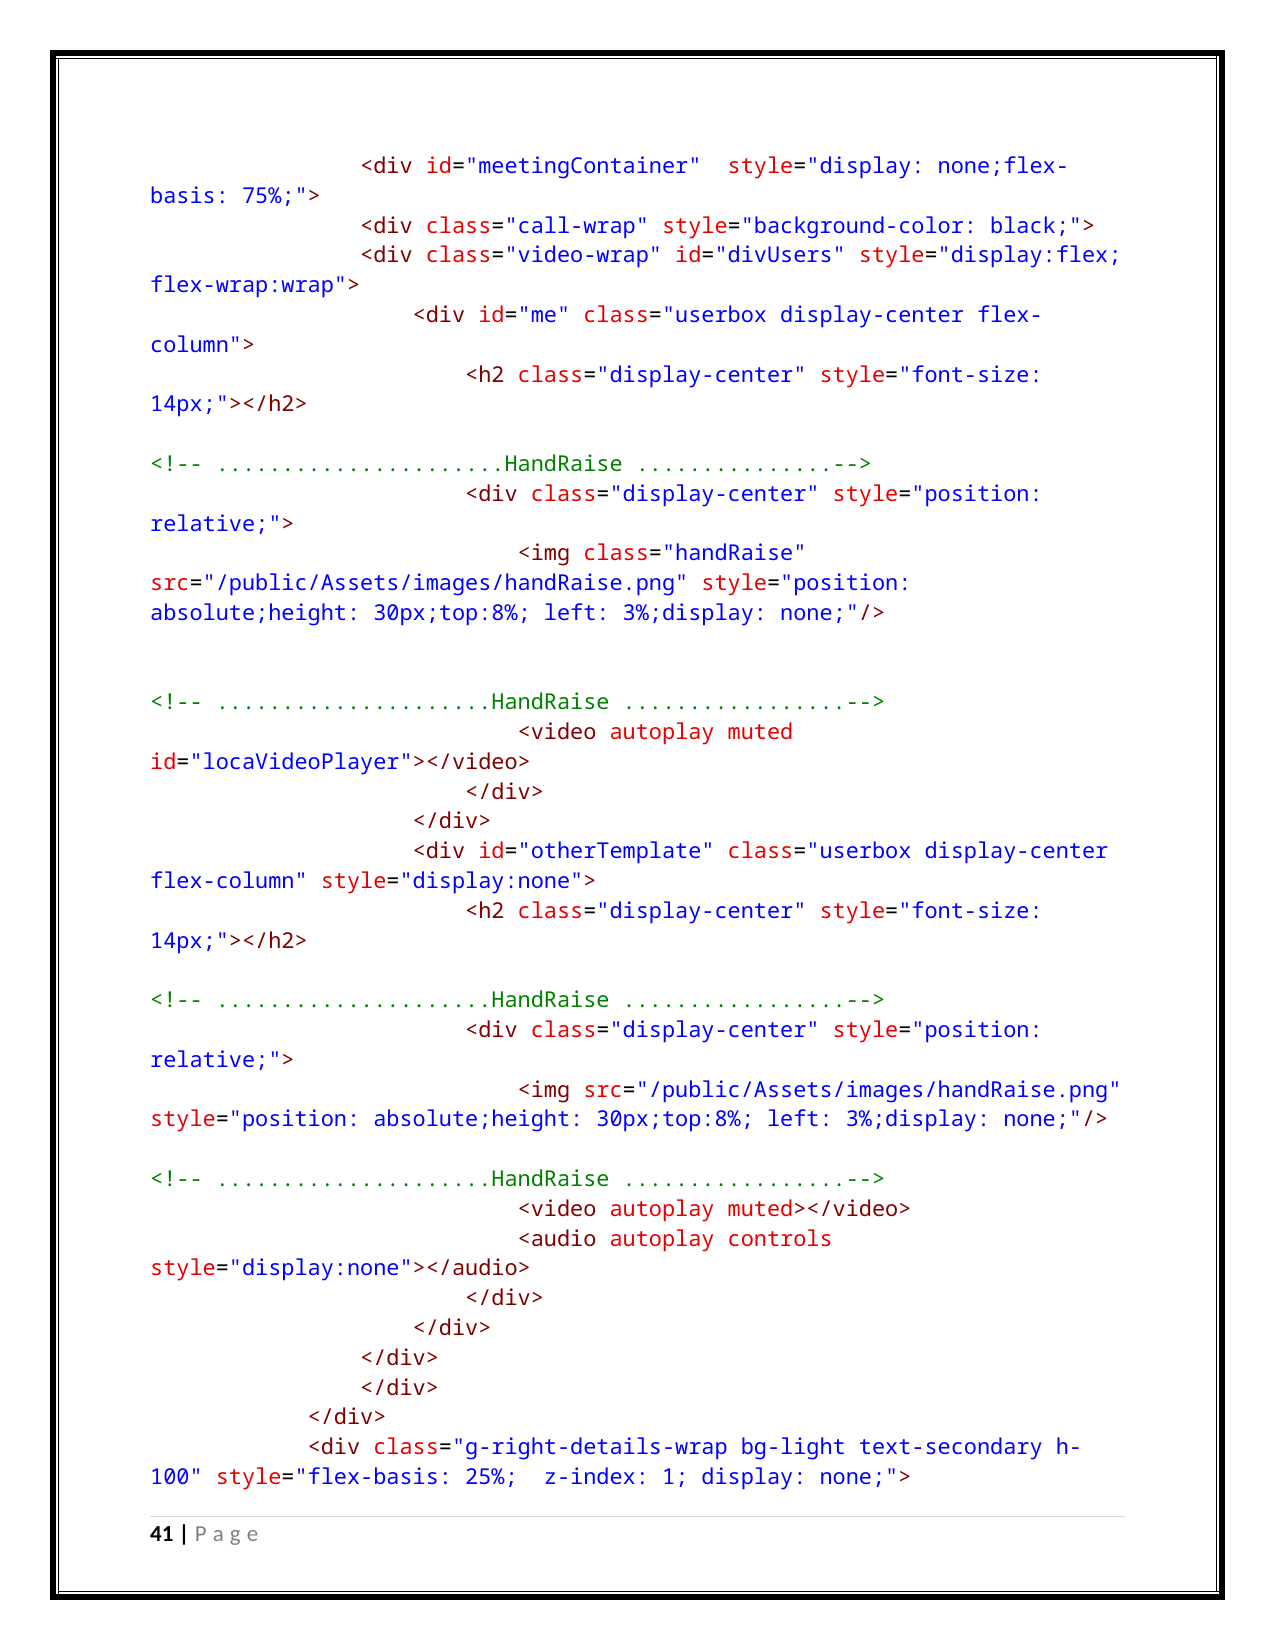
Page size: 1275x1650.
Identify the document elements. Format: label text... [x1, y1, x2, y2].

text <h2 class="display-center" style="font-size: 14px;"></h2> [150, 358, 1125, 418]
text <div class="display-center" style="position: relative;"> [150, 478, 1125, 537]
text </div> [150, 1312, 1125, 1342]
text </div> [150, 1282, 1125, 1312]
text <video autoplay muted id="locaVideoPlayer"></video> [150, 716, 1125, 776]
text <video autoplay muted></video> [150, 1193, 1125, 1222]
text </div> [150, 1342, 1125, 1371]
text <div class="g-right-details-wrap bg-light text-secondary h-100" style="flex-basis: 25%; z-index: 1; display: none;"> [150, 1431, 1125, 1491]
text </div> [150, 776, 1125, 805]
text </div> [150, 1371, 1125, 1401]
text <!-- ......................HandRaise ...............--> [150, 418, 1125, 478]
text <div class="video-wrap" id="divUsers" style="display:flex; flex-wrap:wrap"> [150, 239, 1125, 299]
text <!-- .....................HandRaise .................--> [150, 954, 1125, 1014]
text <audio autoplay controls style="display:none"></audio> [150, 1222, 1125, 1282]
text <div class="call-wrap" style="background-color: black;"> [150, 209, 1125, 239]
text <div id="me" class="userbox display-center flex-column"> [150, 299, 1125, 358]
text <!-- .....................HandRaise .................--> [150, 656, 1125, 716]
text <div id="meetingContainer" style="display: none;flex-basis: 75%;"> [150, 150, 1125, 209]
text <div class="display-center" style="position: relative;"> [150, 1014, 1125, 1073]
text <img class="handRaise" src="/public/Assets/images/handRaise.png" style="position: absolute;height: 30px;top:8%; left: 3%;display: none;"/> [150, 537, 1125, 627]
text </div> [150, 805, 1125, 835]
text <img src="/public/Assets/images/handRaise.png" style="position: absolute;height: 30px;top:8%; left: 3%;display: none;"/> [150, 1073, 1125, 1133]
text <h2 class="display-center" style="font-size: 14px;"></h2> [150, 895, 1125, 954]
text </div> [150, 1401, 1125, 1431]
text <!-- .....................HandRaise .................--> [150, 1133, 1125, 1193]
text <div id="otherTemplate" class="userbox display-center flex-column" style="display:none"> [150, 835, 1125, 895]
